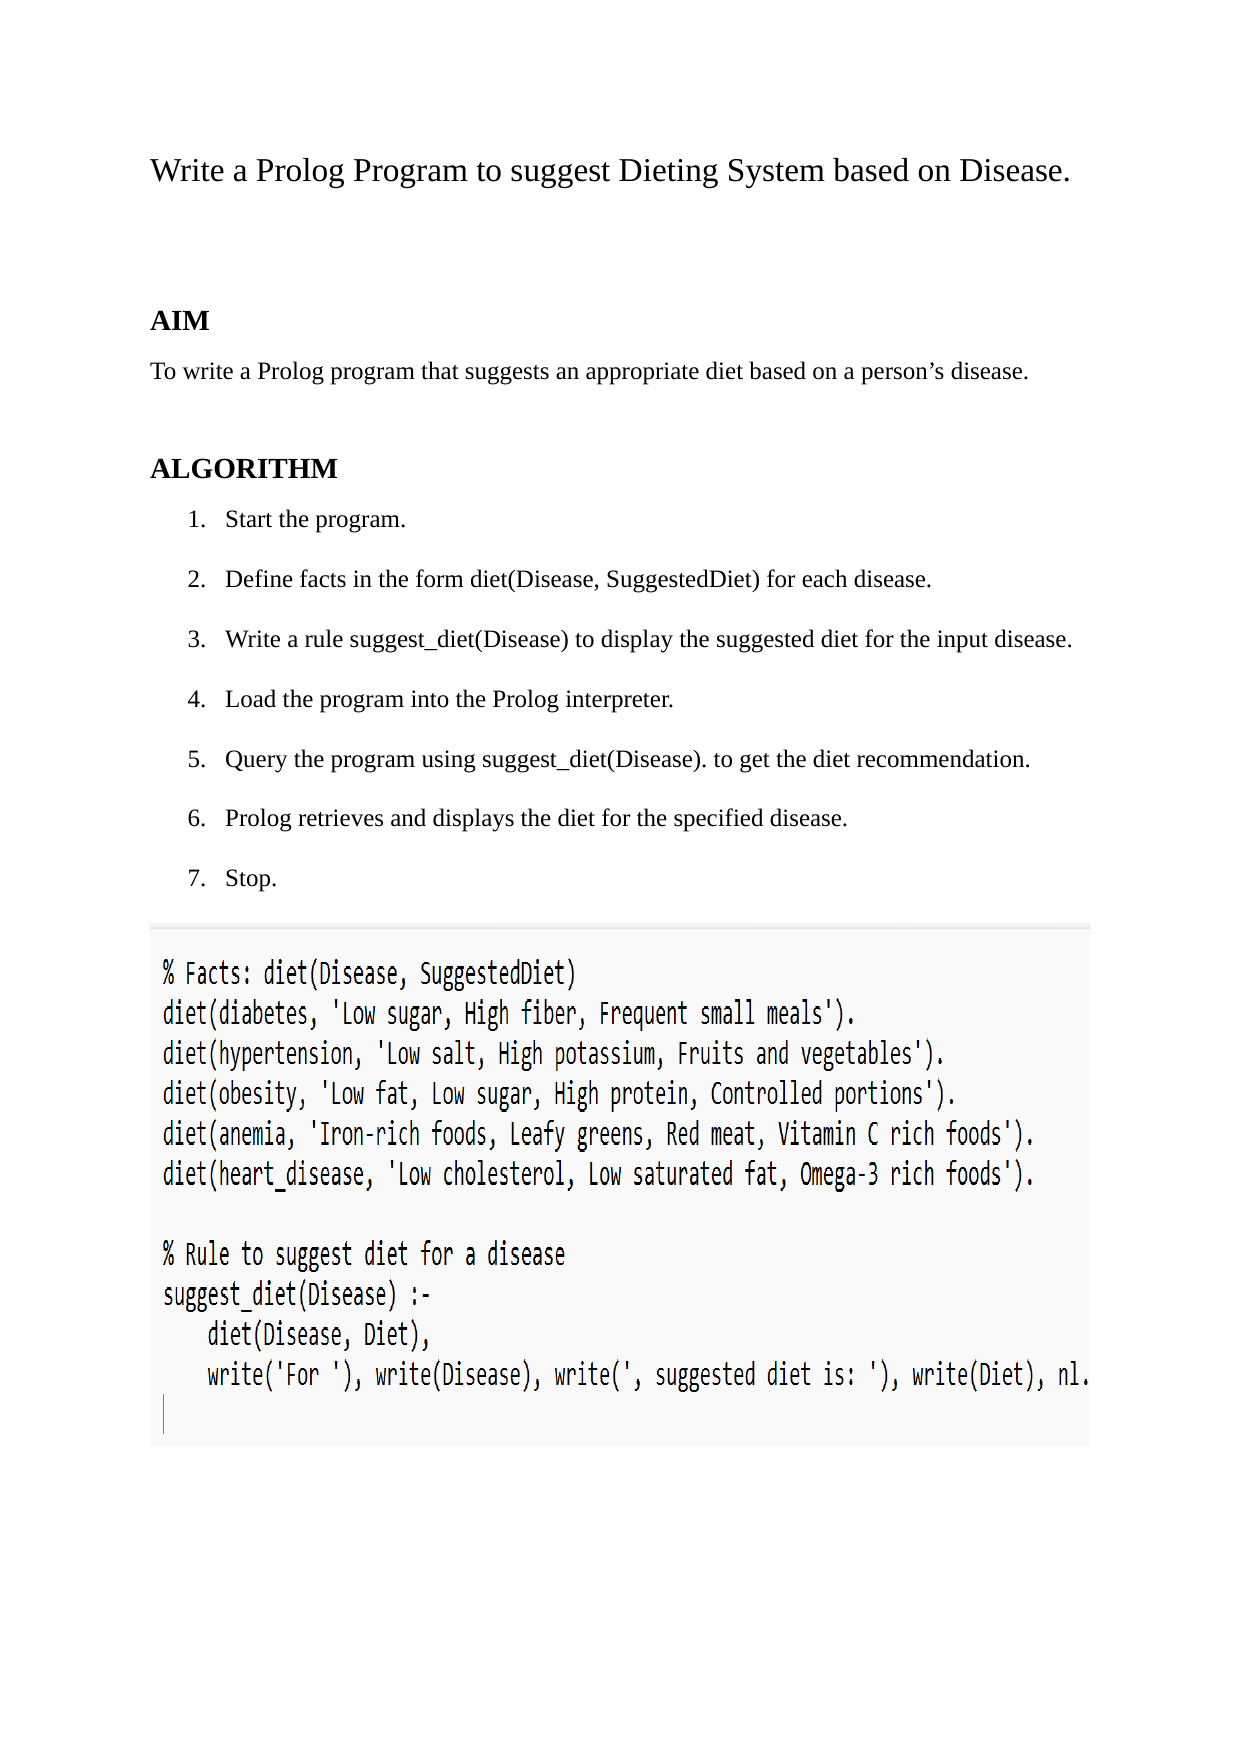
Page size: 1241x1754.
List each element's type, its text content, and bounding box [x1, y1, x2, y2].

list Write a rule suggest_diet(Disease) to display the suggested diet for the input disease. [187, 624, 1090, 653]
list Load the program into the Prolog interpreter. [187, 684, 1090, 713]
text To write a Prolog program that suggests an appropriate diet based on a person’s disease. [150, 356, 1090, 385]
picture [150, 923, 1091, 1446]
list Start the program. [187, 504, 1090, 533]
text ALGORITHM [150, 452, 1090, 485]
list Stop. [187, 863, 1090, 892]
text Write a Prolog Program to suggest Dieting System based on Disease. [150, 150, 1090, 188]
text AIM [150, 303, 1090, 337]
list Define facts in the form diet(Disease, SuggestedDiet) for each disease. [187, 564, 1090, 593]
list Prolog retrieves and displays the diet for the specified disease. [187, 803, 1090, 832]
list Query the program using suggest_diet(Disease). to get the diet recommendation. [187, 744, 1090, 772]
